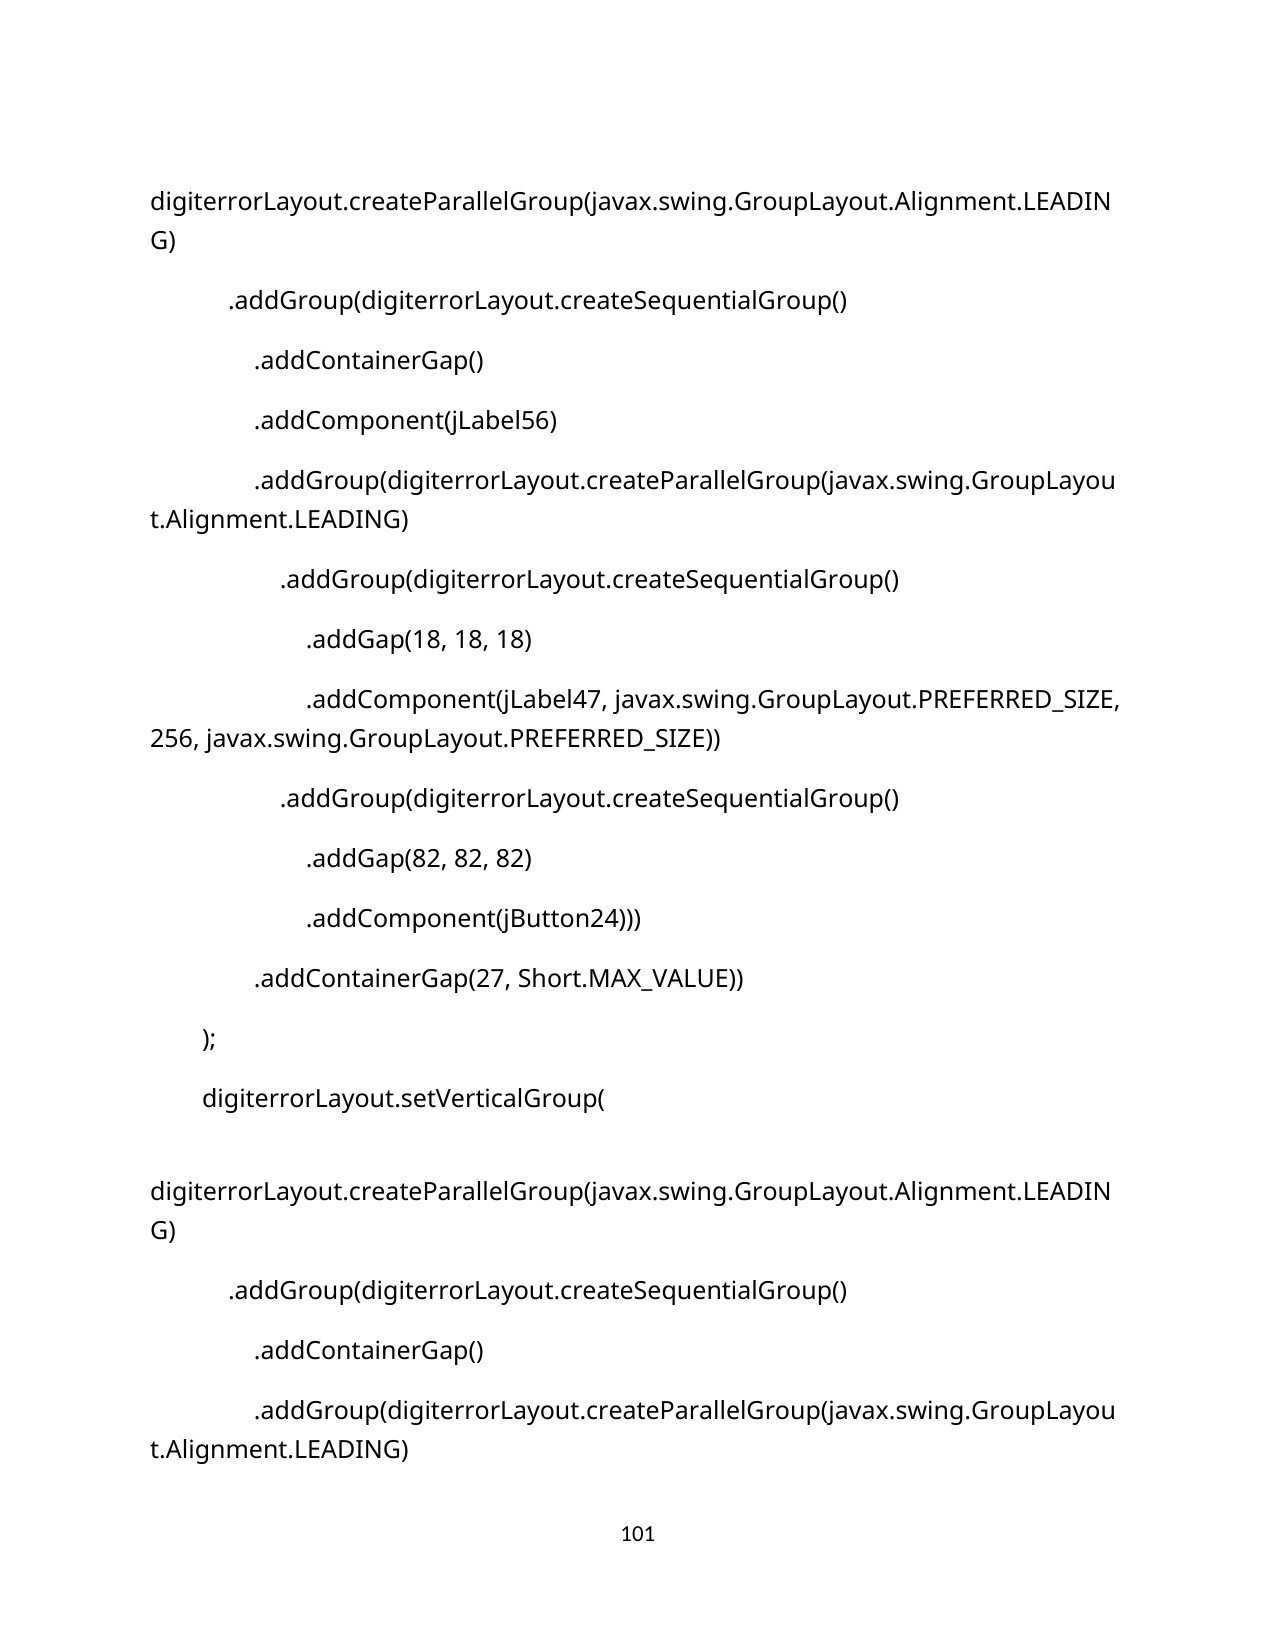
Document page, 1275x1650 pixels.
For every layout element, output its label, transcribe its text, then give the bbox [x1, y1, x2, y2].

text .addGap(18, 18, 18) [150, 621, 1125, 656]
text .addGap(82, 82, 82) [150, 841, 1125, 875]
text .addGroup(digiterrorLayout.createParallelGroup(javax.swing.GroupLayout.Alignment.LEADING) [150, 462, 1125, 536]
text .addGroup(digiterrorLayout.createSequentialGroup() [150, 561, 1125, 596]
text .addComponent(jLabel47, javax.swing.GroupLayout.PREFERRED_SIZE, 256, javax.swing.GroupLayout.PREFERRED_SIZE)) [150, 681, 1125, 755]
text .addContainerGap() [150, 342, 1125, 376]
text ); [150, 1021, 1125, 1055]
text .addComponent(jButton24))) [150, 901, 1125, 935]
text digiterrorLayout.createParallelGroup(javax.swing.GroupLayout.Alignment.LEADING) [150, 150, 1125, 256]
text .addContainerGap(27, Short.MAX_VALUE)) [150, 961, 1125, 995]
text .addComponent(jLabel56) [150, 402, 1125, 436]
text digiterrorLayout.createParallelGroup(javax.swing.GroupLayout.Alignment.LEADING) [150, 1141, 1125, 1247]
text .addContainerGap() [150, 1333, 1125, 1367]
text .addGroup(digiterrorLayout.createSequentialGroup() [150, 282, 1125, 316]
text digiterrorLayout.setVerticalGroup( [150, 1081, 1125, 1115]
text .addGroup(digiterrorLayout.createSequentialGroup() [150, 781, 1125, 815]
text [150, 1273, 1125, 1307]
text .addGroup(digiterrorLayout.createParallelGroup(javax.swing.GroupLayout.Alignment.LEADING) [150, 1393, 1125, 1466]
